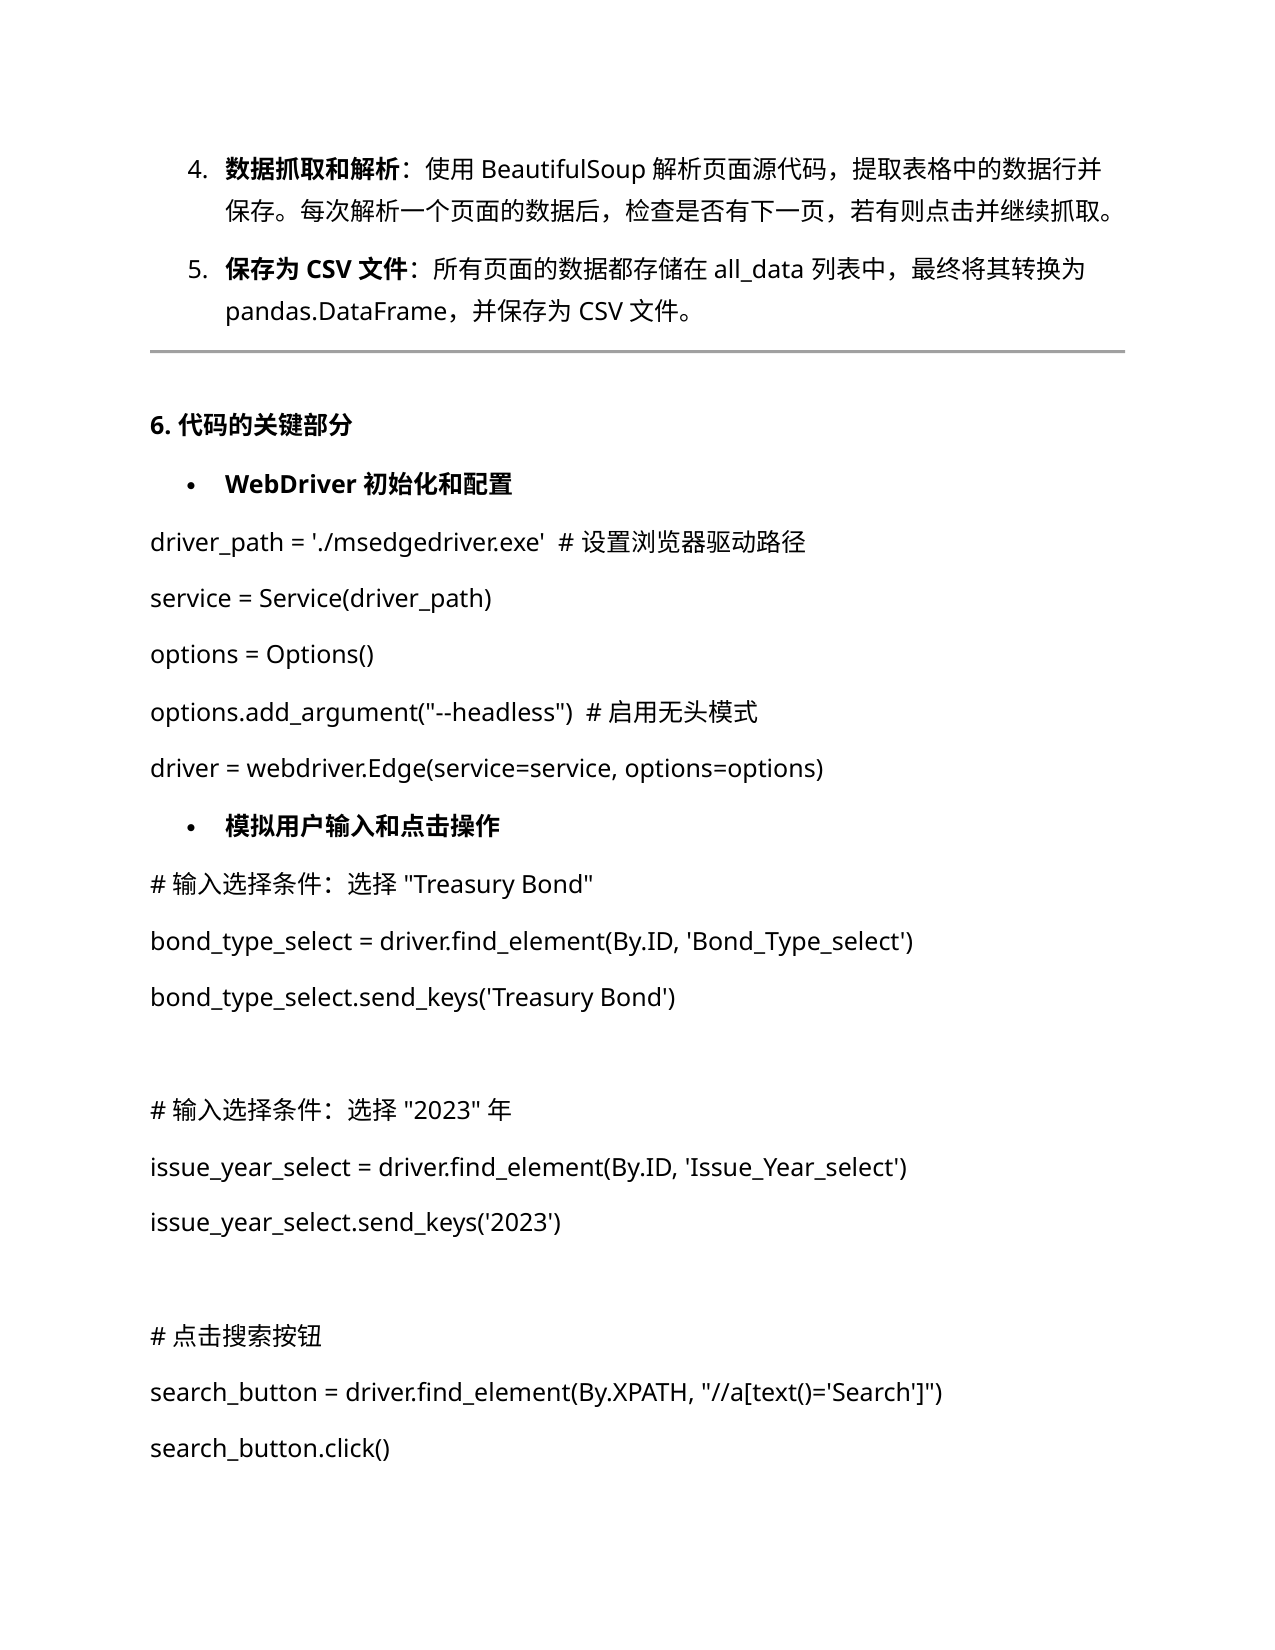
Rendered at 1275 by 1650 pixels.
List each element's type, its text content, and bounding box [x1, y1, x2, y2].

text driver_path = './msedgedriver.exe' # 设置浏览器驱动路径 [150, 522, 1125, 559]
list WebDriver 初始化和配置 [187, 464, 1125, 500]
text search_button.click() [150, 1431, 1125, 1465]
text search_button = driver.find_element(By.XPATH, "//a[text()='Search']") [150, 1375, 1125, 1409]
text driver = webdriver.Edge(service=service, options=options) [150, 751, 1125, 785]
list 数据抓取和解析：使用 BeautifulSoup 解析页面源代码，提取表格中的数据行并保存。每次解析一个页面的数据后，检查是否有下一页，若有则点击并继续抓取。 [187, 150, 1125, 228]
text bond_type_select = driver.find_element(By.ID, 'Bond_Type_select') [150, 923, 1125, 957]
text options.add_argument("--headless") # 启用无头模式 [150, 692, 1125, 729]
text issue_year_select.send_keys('2023') [150, 1205, 1125, 1239]
text options = Options() [150, 637, 1125, 671]
text # 点击搜索按钮 [150, 1317, 1125, 1353]
text # 输入选择条件：选择 "2023" 年 [150, 1091, 1125, 1127]
text service = Service(driver_path) [150, 581, 1125, 615]
text 6. 代码的关键部分 [150, 406, 1125, 442]
text # 输入选择条件：选择 "Treasury Bond" [150, 865, 1125, 901]
list 模拟用户输入和点击操作 [187, 807, 1125, 843]
text bond_type_select.send_keys('Treasury Bond') [150, 979, 1125, 1013]
list 保存为 CSV 文件：所有页面的数据都存储在 all_data 列表中，最终将其转换为 pandas.DataFrame，并保存为 CSV 文件。 [187, 250, 1125, 328]
text issue_year_select = driver.find_element(By.ID, 'Issue_Year_select') [150, 1149, 1125, 1183]
